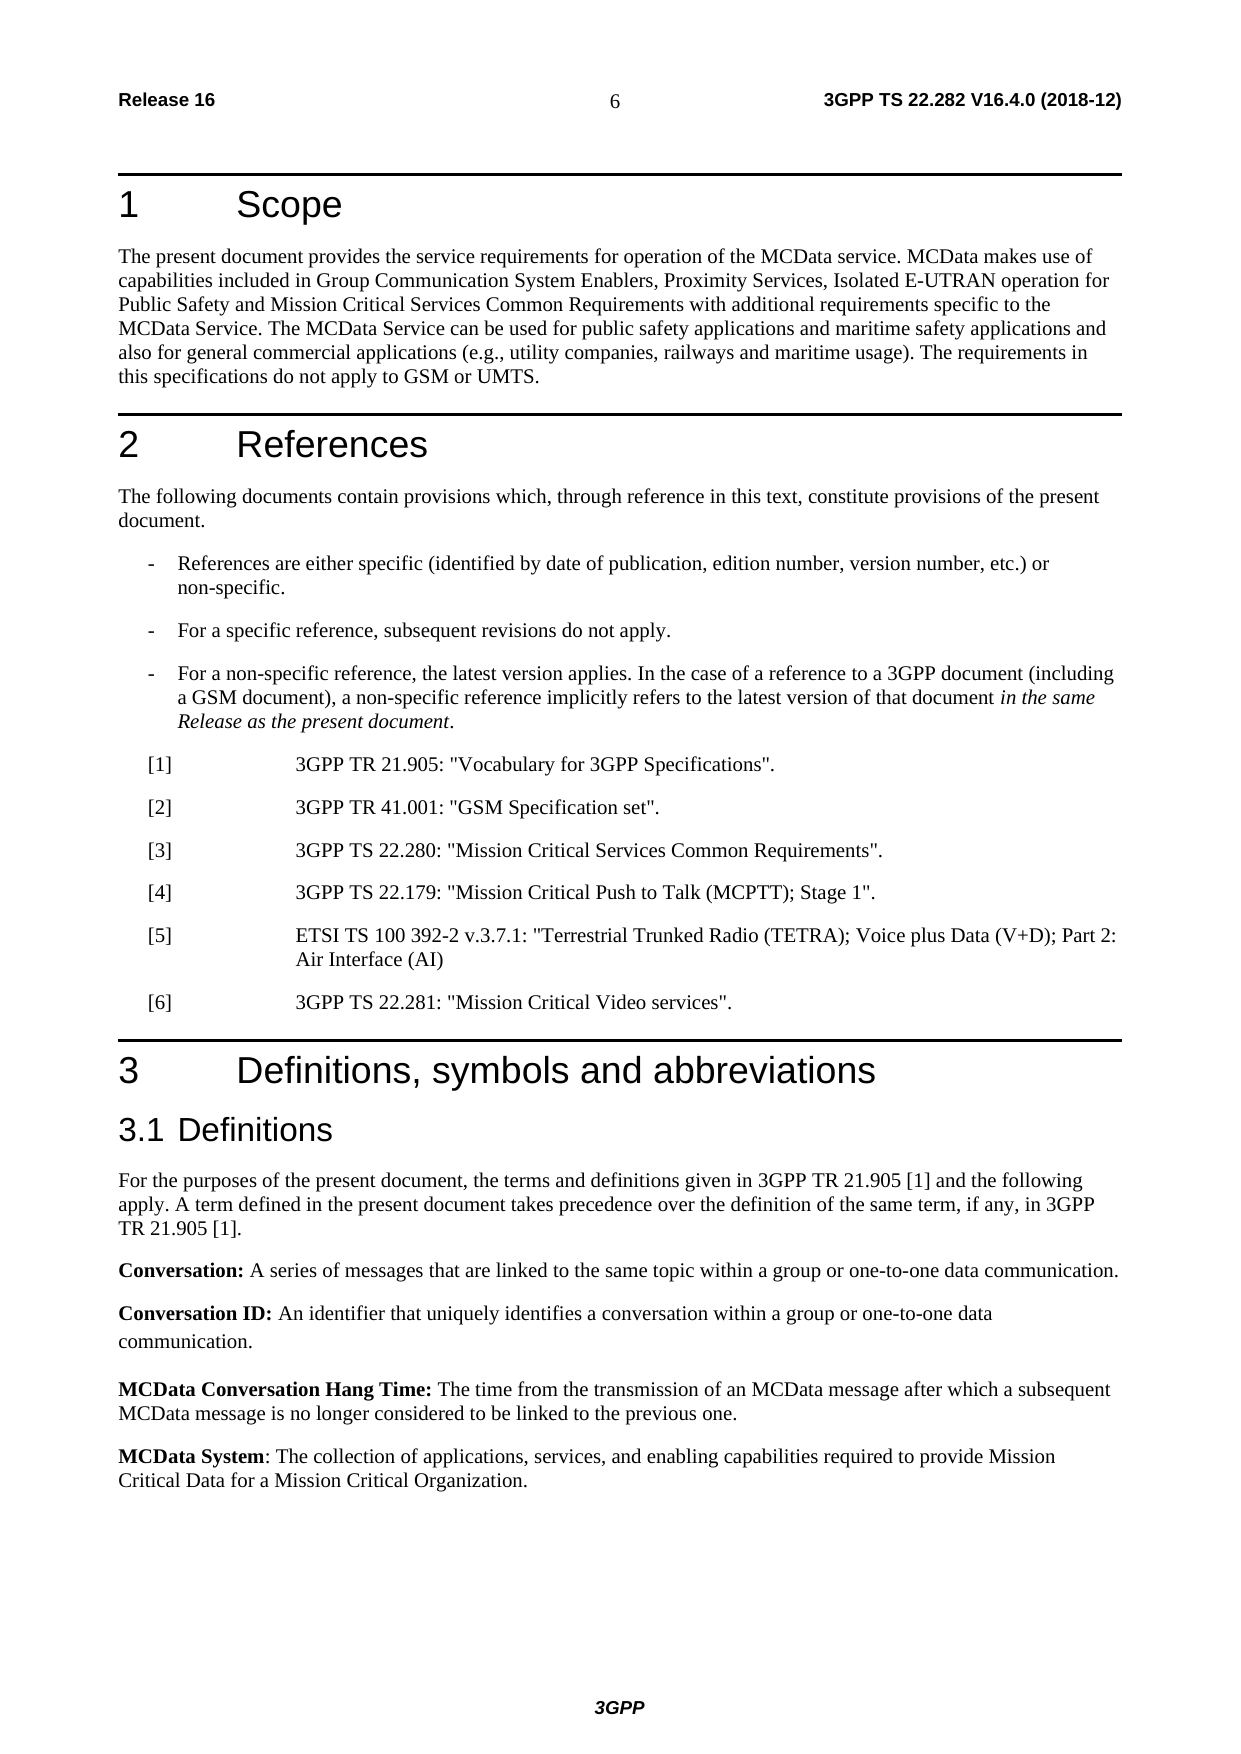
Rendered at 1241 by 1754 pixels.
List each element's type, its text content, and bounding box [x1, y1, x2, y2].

text The following documents contain provisions which, through reference in this text, constitute provisions of the present document. [118, 484, 1122, 532]
subtitle 1 Scope [118, 176, 1122, 225]
text Conversation: A series of messages that are linked to the same topic within a group or one-to-one data communication. [118, 1258, 1122, 1282]
text - For a specific reference, subsequent revisions do not apply. [148, 618, 1122, 642]
text Conversation ID: An identifier that uniquely identifies a conversation within a group or one-to-one data communication. [118, 1301, 1122, 1353]
subtitle 2 References [118, 416, 1122, 466]
text [2] 3GPP TR 41.001: "GSM Specification set". [148, 795, 1122, 819]
text - For a non-specific reference, the latest version applies. In the case of a reference to a 3GPP document (including a GSM document), a non-specific reference implicitly refers to the latest version of that document in the same Release as the present document. [148, 661, 1122, 733]
text [5] ETSI TS 100 392-2 v.3.7.1: "Terrestrial Trunked Radio (TETRA); Voice plus Data (V+D); Part 2: Air Interface (AI) [148, 923, 1122, 971]
text For the purposes of the present document, the terms and definitions given in 3GPP TR 21.905 [1] and the following apply. A term defined in the present document takes precedence over the definition of the same term, if any, in 3GPP TR 21.905 [1]. [118, 1167, 1122, 1240]
text [6] 3GPP TS 22.281: "Mission Critical Video services". [148, 990, 1122, 1014]
text MCData System: The collection of applications, services, and enabling capabilities required to provide Mission Critical Data for a Mission Critical Organization. [118, 1444, 1122, 1492]
text [1] 3GPP TR 21.905: "Vocabulary for 3GPP Specifications". [148, 752, 1122, 776]
text MCData Conversation Hang Time: The time from the transmission of an MCData message after which a subsequent MCData message is no longer considered to be linked to the previous one. [118, 1377, 1122, 1425]
subtitle 3.1 Definitions [118, 1110, 1122, 1149]
text - References are either specific (identified by date of publication, edition number, version number, etc.) or non-specific. [148, 551, 1122, 599]
text The present document provides the service requirements for operation of the MCData service. MCData makes use of capabilities included in Group Communication System Enablers, Proximity Services, Isolated E-UTRAN operation for Public Safety and Mission Critical Services Common Requirements with additional requirements specific to the MCData Service. The MCData Service can be used for public safety applications and maritime safety applications and also for general commercial applications (e.g., utility companies, railways and maritime usage). The requirements in this specifications do not apply to GSM or UMTS. [118, 244, 1122, 388]
text [4] 3GPP TS 22.179: "Mission Critical Push to Talk (MCPTT); Stage 1". [148, 880, 1122, 904]
subtitle 3 Definitions, symbols and abbreviations [118, 1042, 1122, 1092]
text [3] 3GPP TS 22.280: "Mission Critical Services Common Requirements". [148, 837, 1122, 862]
